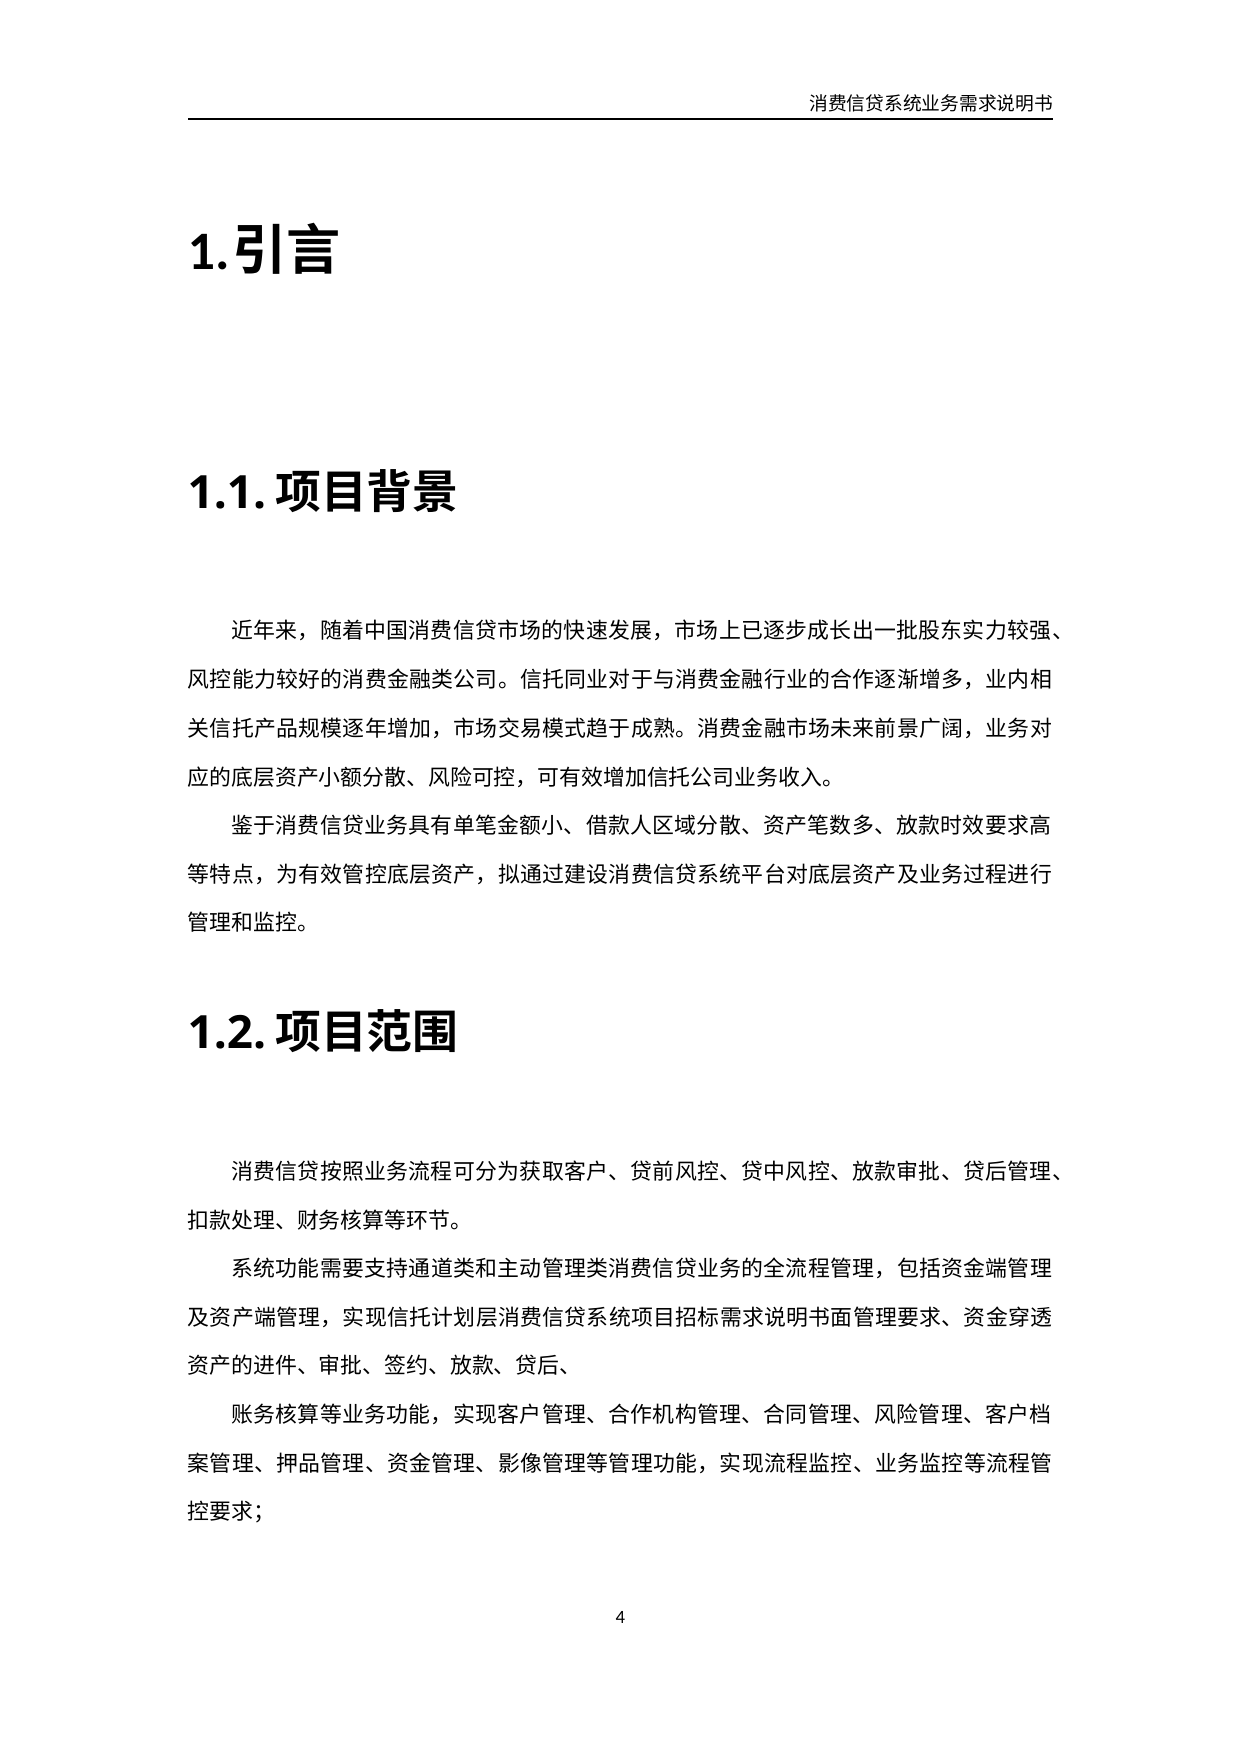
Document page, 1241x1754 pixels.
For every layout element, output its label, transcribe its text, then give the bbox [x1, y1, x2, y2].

text 鉴于消费信贷业务具有单笔金额小、借款人区域分散、资产笔数多、放款时效要求高等特点，为有效管控底层资产，拟通过建设消费信贷系统平台对底层资产及业务过程进行管理和监控。 [187, 807, 1053, 937]
subtitle 引言 [187, 197, 1053, 295]
text 消费信贷按照业务流程可分为获取客户、贷前风控、贷中风控、放款审批、贷后管理、扣款处理、财务核算等环节。 [187, 1153, 1053, 1235]
subtitle 项目背景 [187, 440, 1053, 537]
text 系统功能需要支持通道类和主动管理类消费信贷业务的全流程管理，包括资金端管理及资产端管理，实现信托计划层消费信贷系统项目招标需求说明书面管理要求、资金穿透、资产的进件、审批、签约、放款、贷后、 [187, 1251, 1053, 1381]
subtitle 项目范围 [187, 980, 1053, 1078]
text 账务核算等业务功能，实现客户管理、合作机构管理、合同管理、风险管理、客户档案管理、押品管理、资金管理、影像管理等管理功能，实现流程监控、业务监控等流程管控要求； [187, 1396, 1053, 1526]
text 近年来，随着中国消费信贷市场的快速发展，市场上已逐步成长出一批股东实力较强、风控能力较好的消费金融类公司。信托同业对于与消费金融行业的合作逐渐增多，业内相关信托产品规模逐年增加，市场交易模式趋于成熟。消费金融市场未来前景广阔，业务对应的底层资产小额分散、风险可控，可有效增加信托公司业务收入。 [187, 613, 1053, 792]
